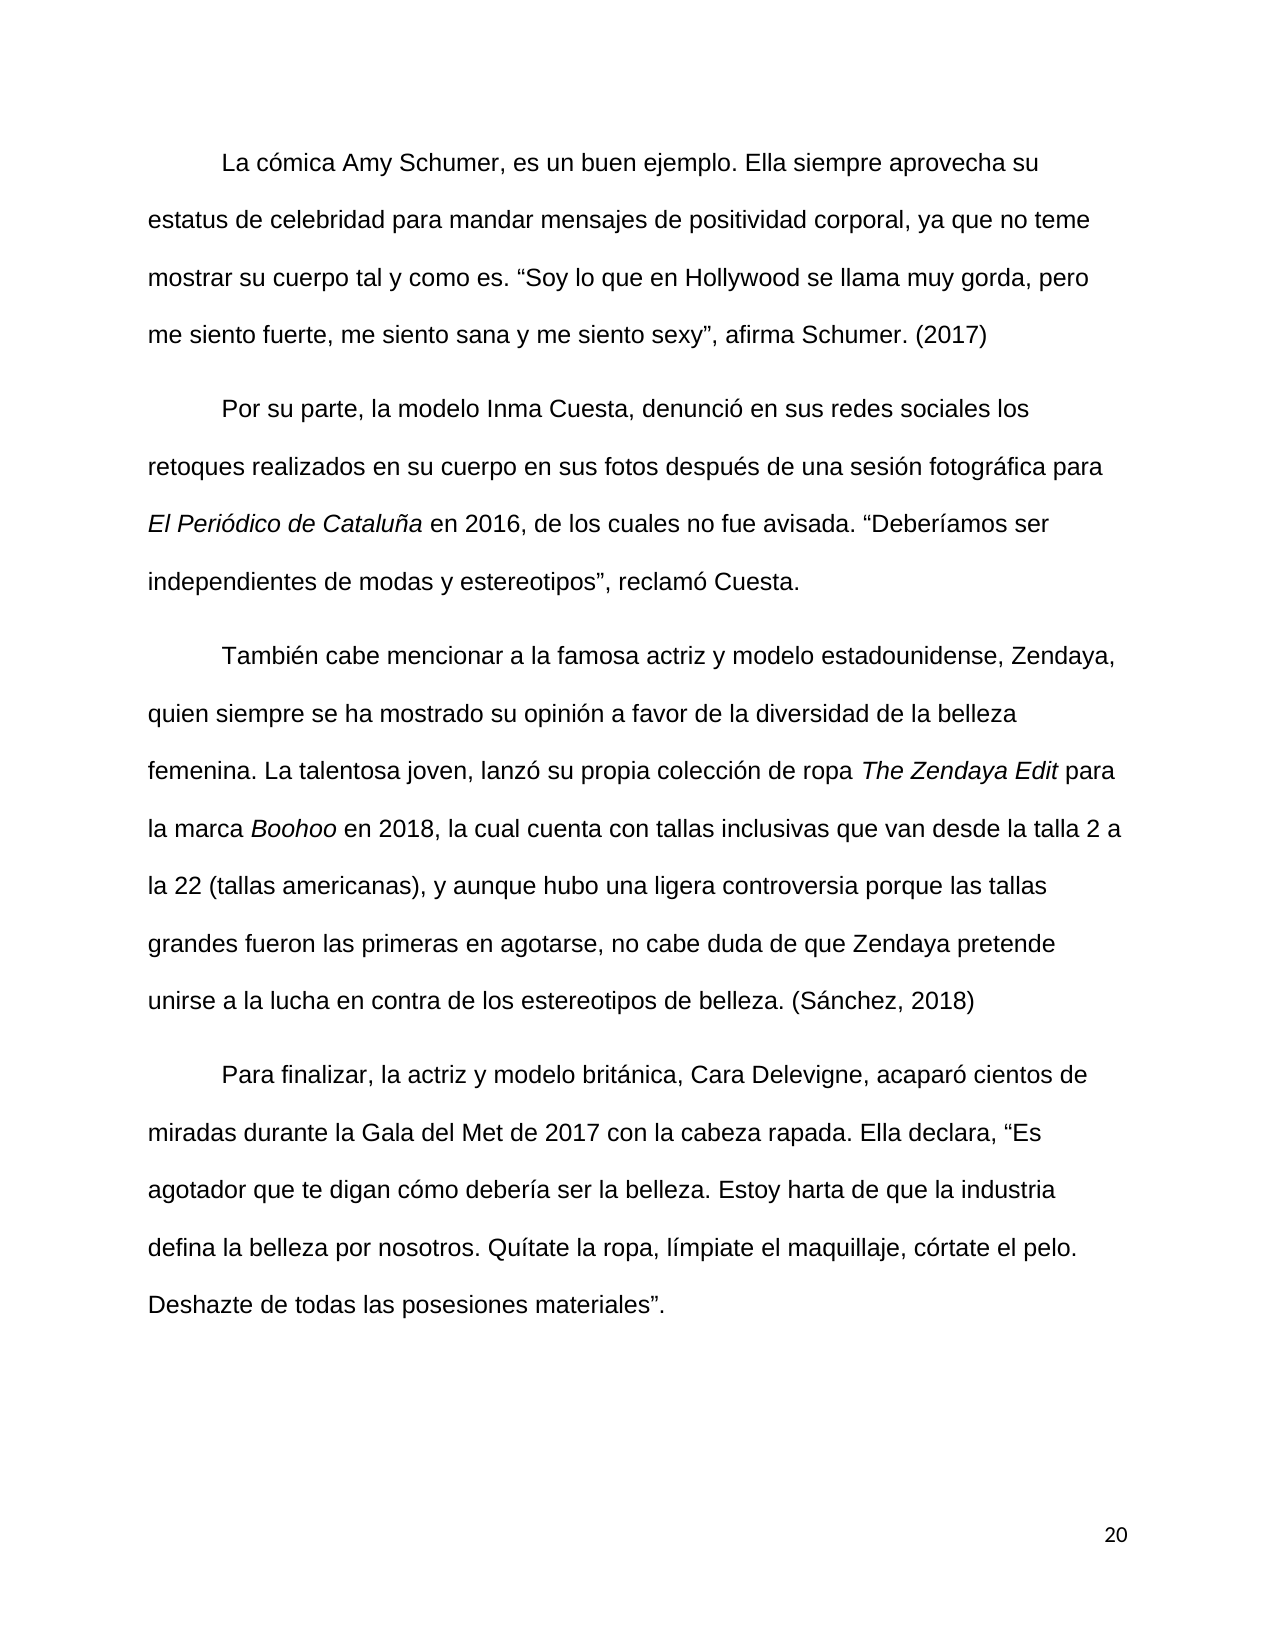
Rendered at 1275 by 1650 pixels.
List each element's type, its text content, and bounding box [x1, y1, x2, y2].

text Por su parte, la modelo Inma Cuesta, denunció en sus redes sociales los retoques realizados en su cuerpo en sus fotos después de una sesión fotográfica para El Periódico de Cataluña en 2016, de los cuales no fue avisada. “Deberíamos ser independientes de modas y estereotipos”, reclamó Cuesta. [148, 394, 1127, 596]
text También cabe mencionar a la famosa actriz y modelo estadounidense, Zendaya, quien siempre se ha mostrado su opinión a favor de la diversidad de la belleza femenina. La talentosa joven, lanzó su propia colección de ropa The Zendaya Edit para la marca Boohoo en 2018, la cual cuenta con tallas inclusivas que van desde la talla 2 a la 22 (tallas americanas), y aunque hubo una ligera controversia porque las tallas grandes fueron las primeras en agotarse, no cabe duda de que Zendaya pretende unirse a la lucha en contra de los estereotipos de belleza. (Sánchez, 2018) [148, 641, 1127, 1015]
text Para finalizar, la actriz y modelo británica, Cara Delevigne, acaparó cientos de miradas durante la Gala del Met de 2017 con la cabeza rapada. Ella declara, “Es agotador que te digan cómo debería ser la belleza. Estoy harta de que la industria defina la belleza por nosotros. Quítate la ropa, límpiate el maquillaje, córtate el pelo. Deshazte de todas las posesiones materiales”. [148, 1060, 1127, 1319]
text La cómica Amy Schumer, es un buen ejemplo. Ella siempre aprovecha su estatus de celebridad para mandar mensajes de positividad corporal, ya que no teme mostrar su cuerpo tal y como es. “Soy lo que en Hollywood se llama muy gorda, pero me siento fuerte, me siento sana y me siento sexy”, afirma Schumer. (2017) [148, 148, 1127, 349]
